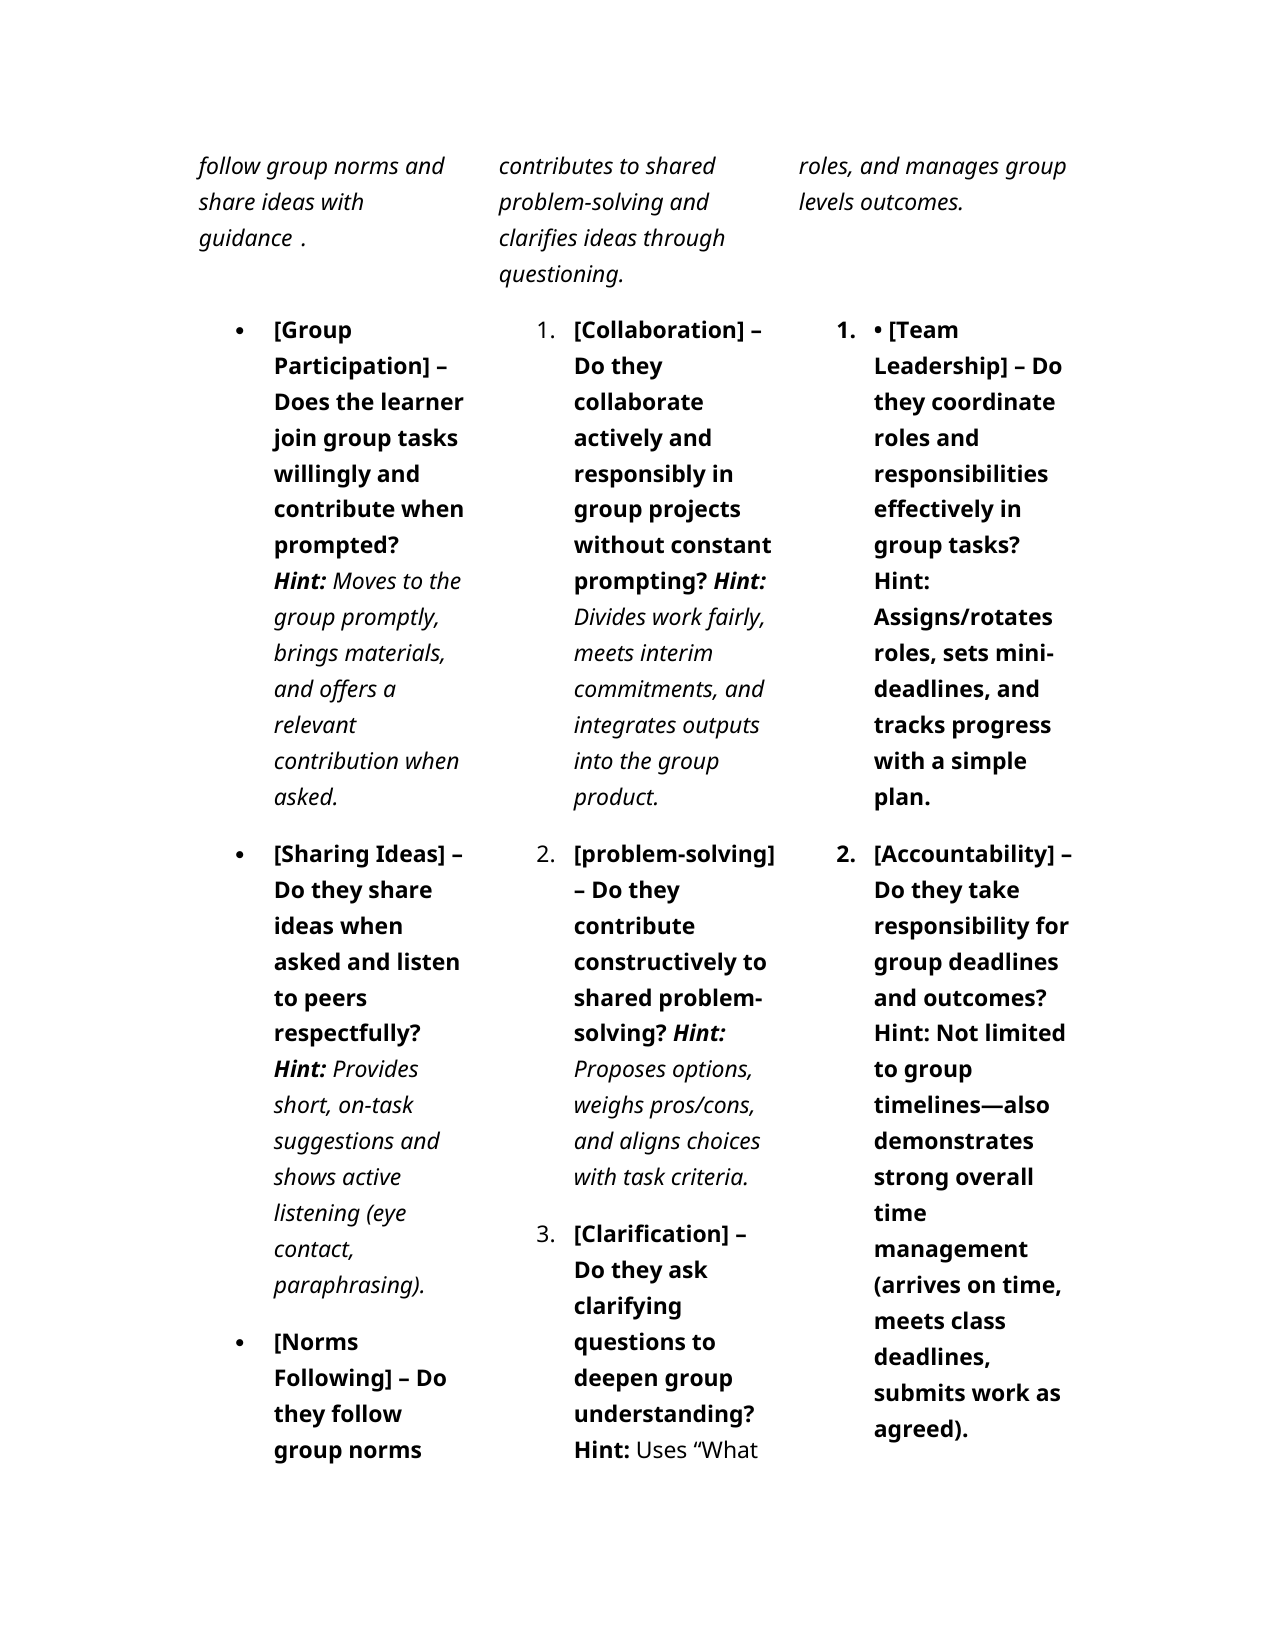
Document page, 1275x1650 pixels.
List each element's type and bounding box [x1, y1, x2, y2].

table_cell [188, 150, 487, 314]
table_cell [488, 150, 787, 314]
table_cell [188, 314, 487, 1469]
table_cell [488, 314, 787, 1469]
table_cell [788, 150, 1087, 314]
table_cell [788, 314, 1087, 1469]
